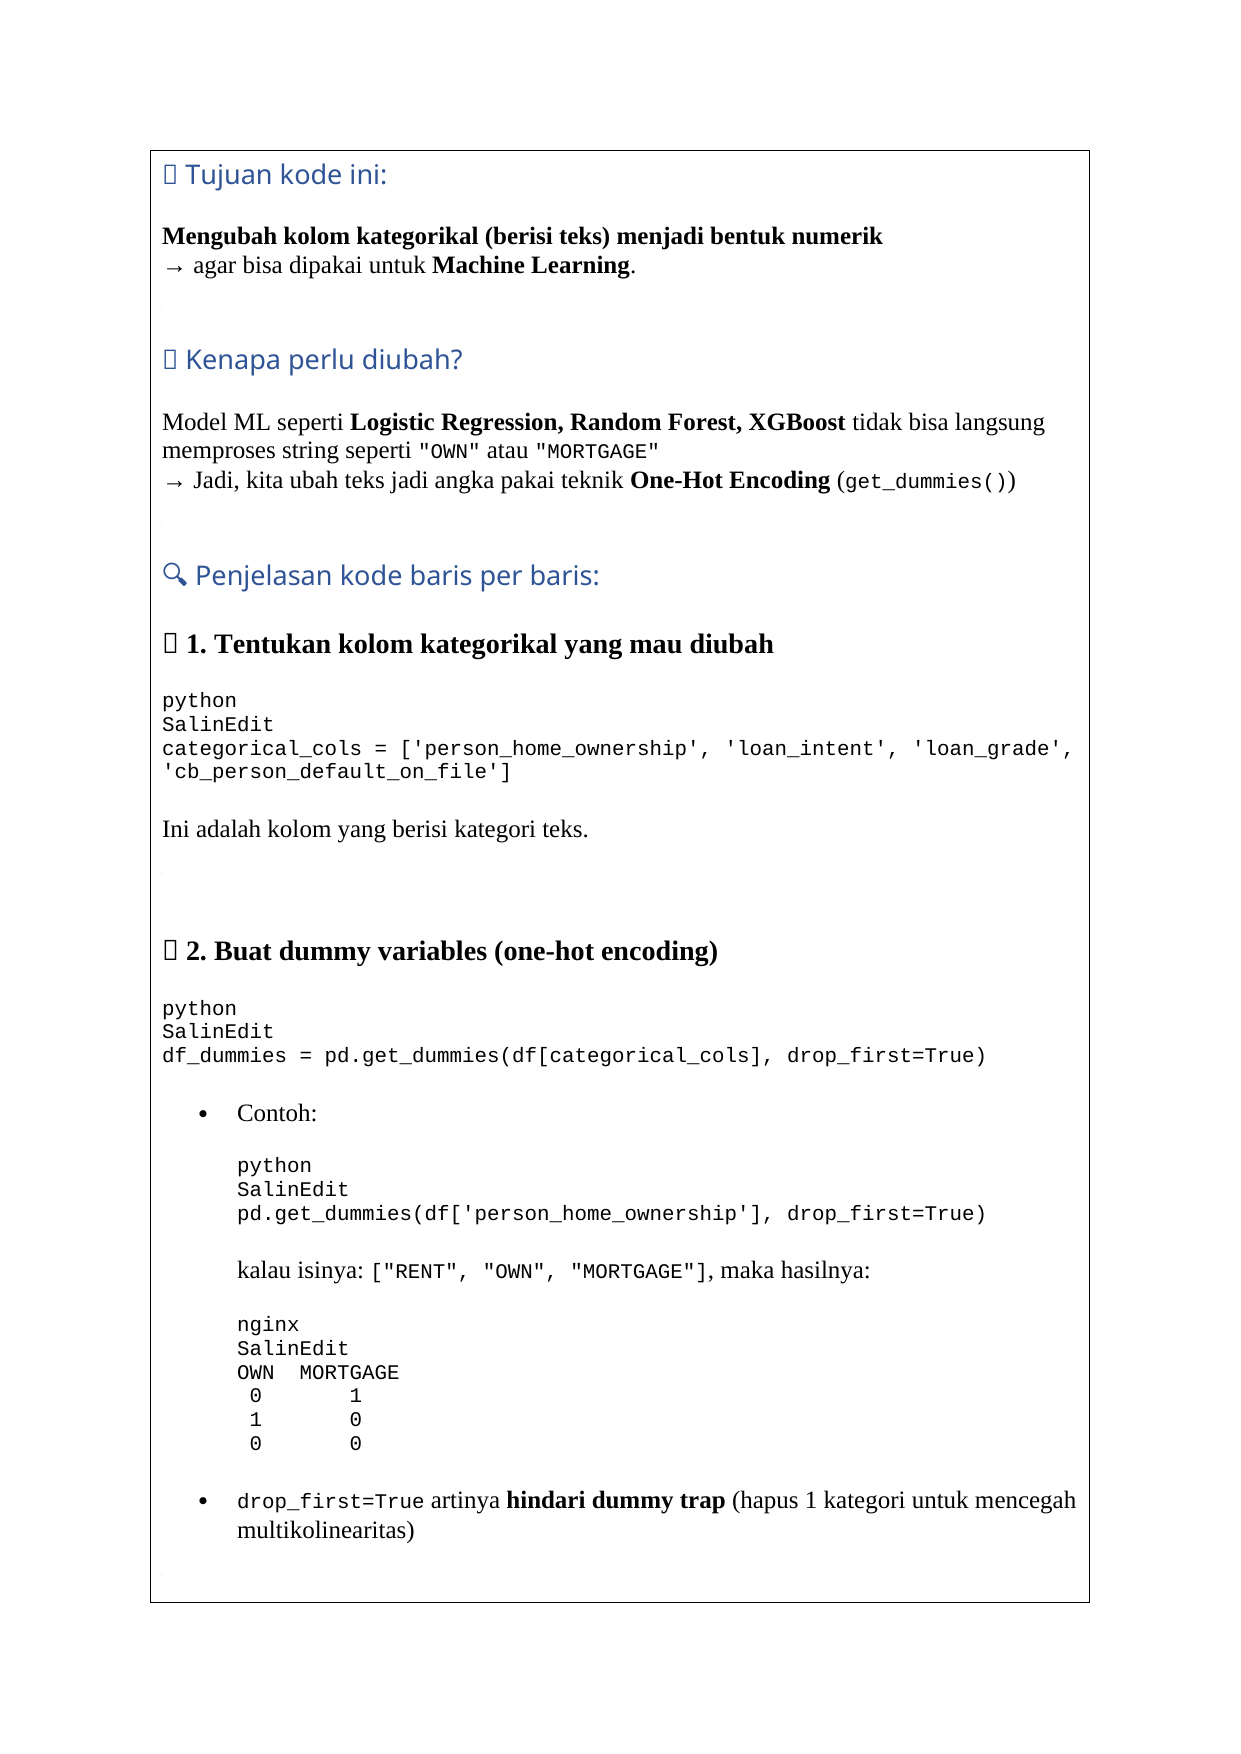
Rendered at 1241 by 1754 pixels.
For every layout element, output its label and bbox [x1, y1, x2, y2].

table_cell [151, 151, 1089, 1602]
